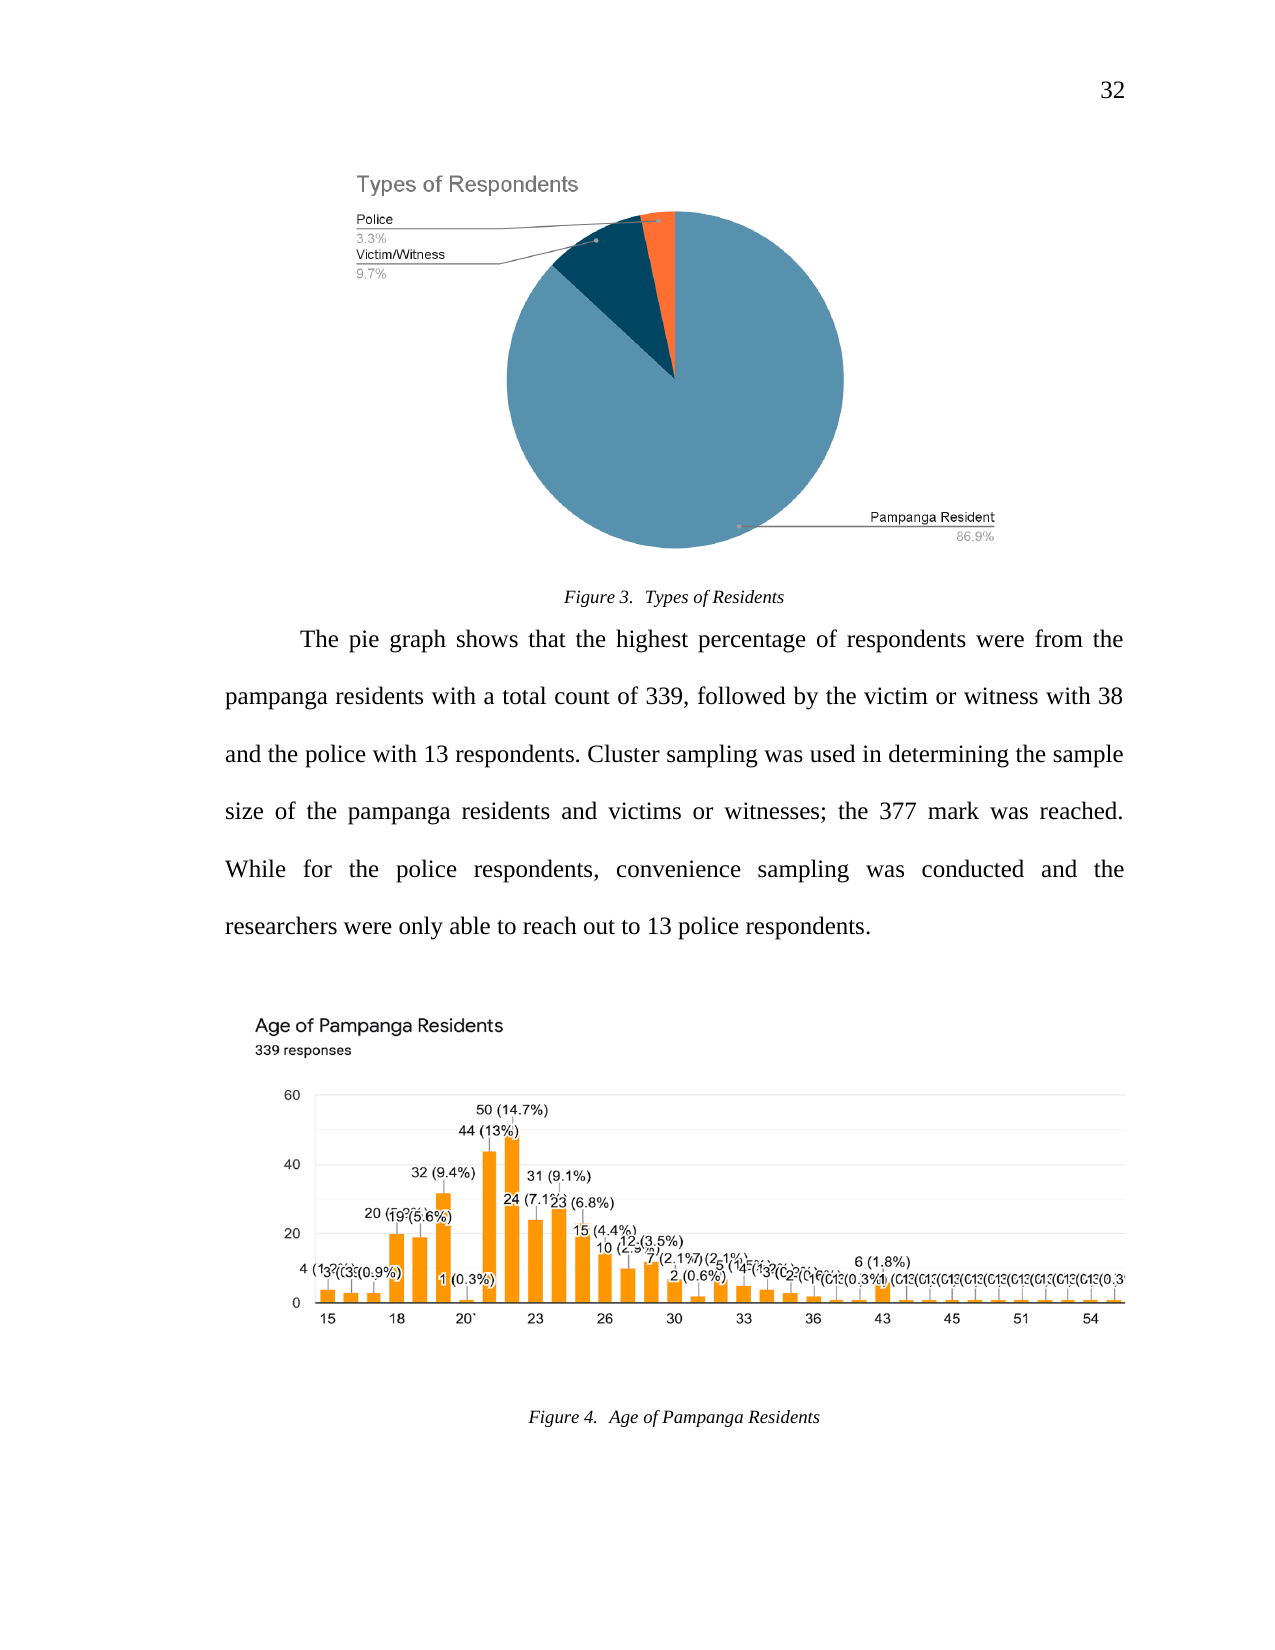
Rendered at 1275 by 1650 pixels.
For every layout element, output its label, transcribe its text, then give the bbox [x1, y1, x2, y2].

picture [336, 150, 1014, 569]
text Figure 3. Types of Residents [225, 586, 1125, 607]
picture [225, 985, 1125, 1389]
text Figure 4. Age of Pampanga Residents [225, 1406, 1125, 1427]
text The pie graph shows that the highest percentage of respondents were from the pampanga residents with a total count of 339, followed by the victim or witness with 38 and the police with 13 respondents. Cluster sampling was used in determining the sample size of the pampanga residents and victims or witnesses; the 377 mark was reached. While for the police respondents, convenience sampling was conducted and the researchers were only able to reach out to 13 police respondents. [225, 624, 1125, 940]
